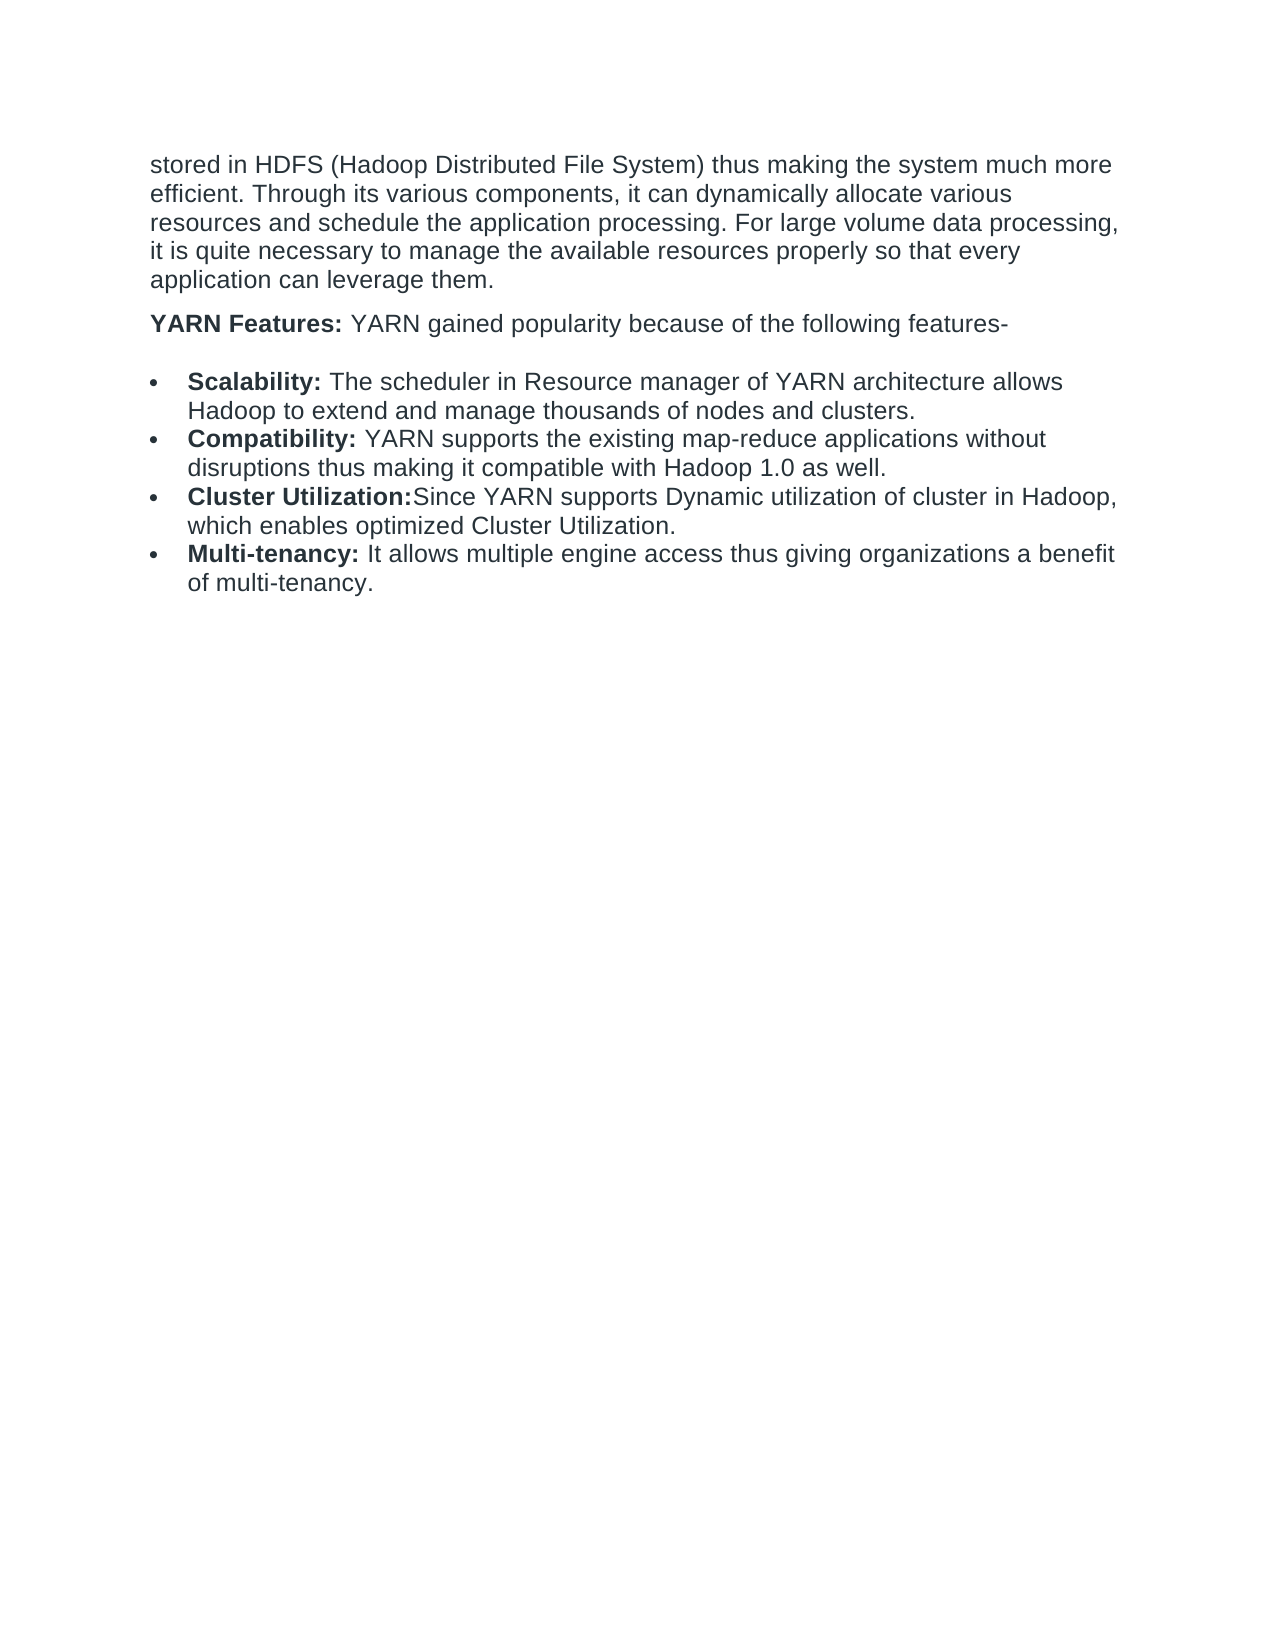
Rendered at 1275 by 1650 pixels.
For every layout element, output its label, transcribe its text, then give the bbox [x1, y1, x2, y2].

list Compatibility: YARN supports the existing map-reduce applications without disruptions thus making it compatible with Hadoop 1.0 as well. [150, 424, 1125, 482]
list Cluster Utilization:Since YARN supports Dynamic utilization of cluster in Hadoop, which enables optimized Cluster Utilization. [150, 482, 1125, 539]
text YARN Features: YARN gained popularity because of the following features- [150, 309, 1125, 367]
list Multi-tenancy: It allows multiple engine access thus giving organizations a benefit of multi-tenancy. [150, 539, 1125, 597]
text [150, 150, 1125, 294]
list Scalability: The scheduler in Resource manager of YARN architecture allows Hadoop to extend and manage thousands of nodes and clusters. [150, 367, 1125, 424]
